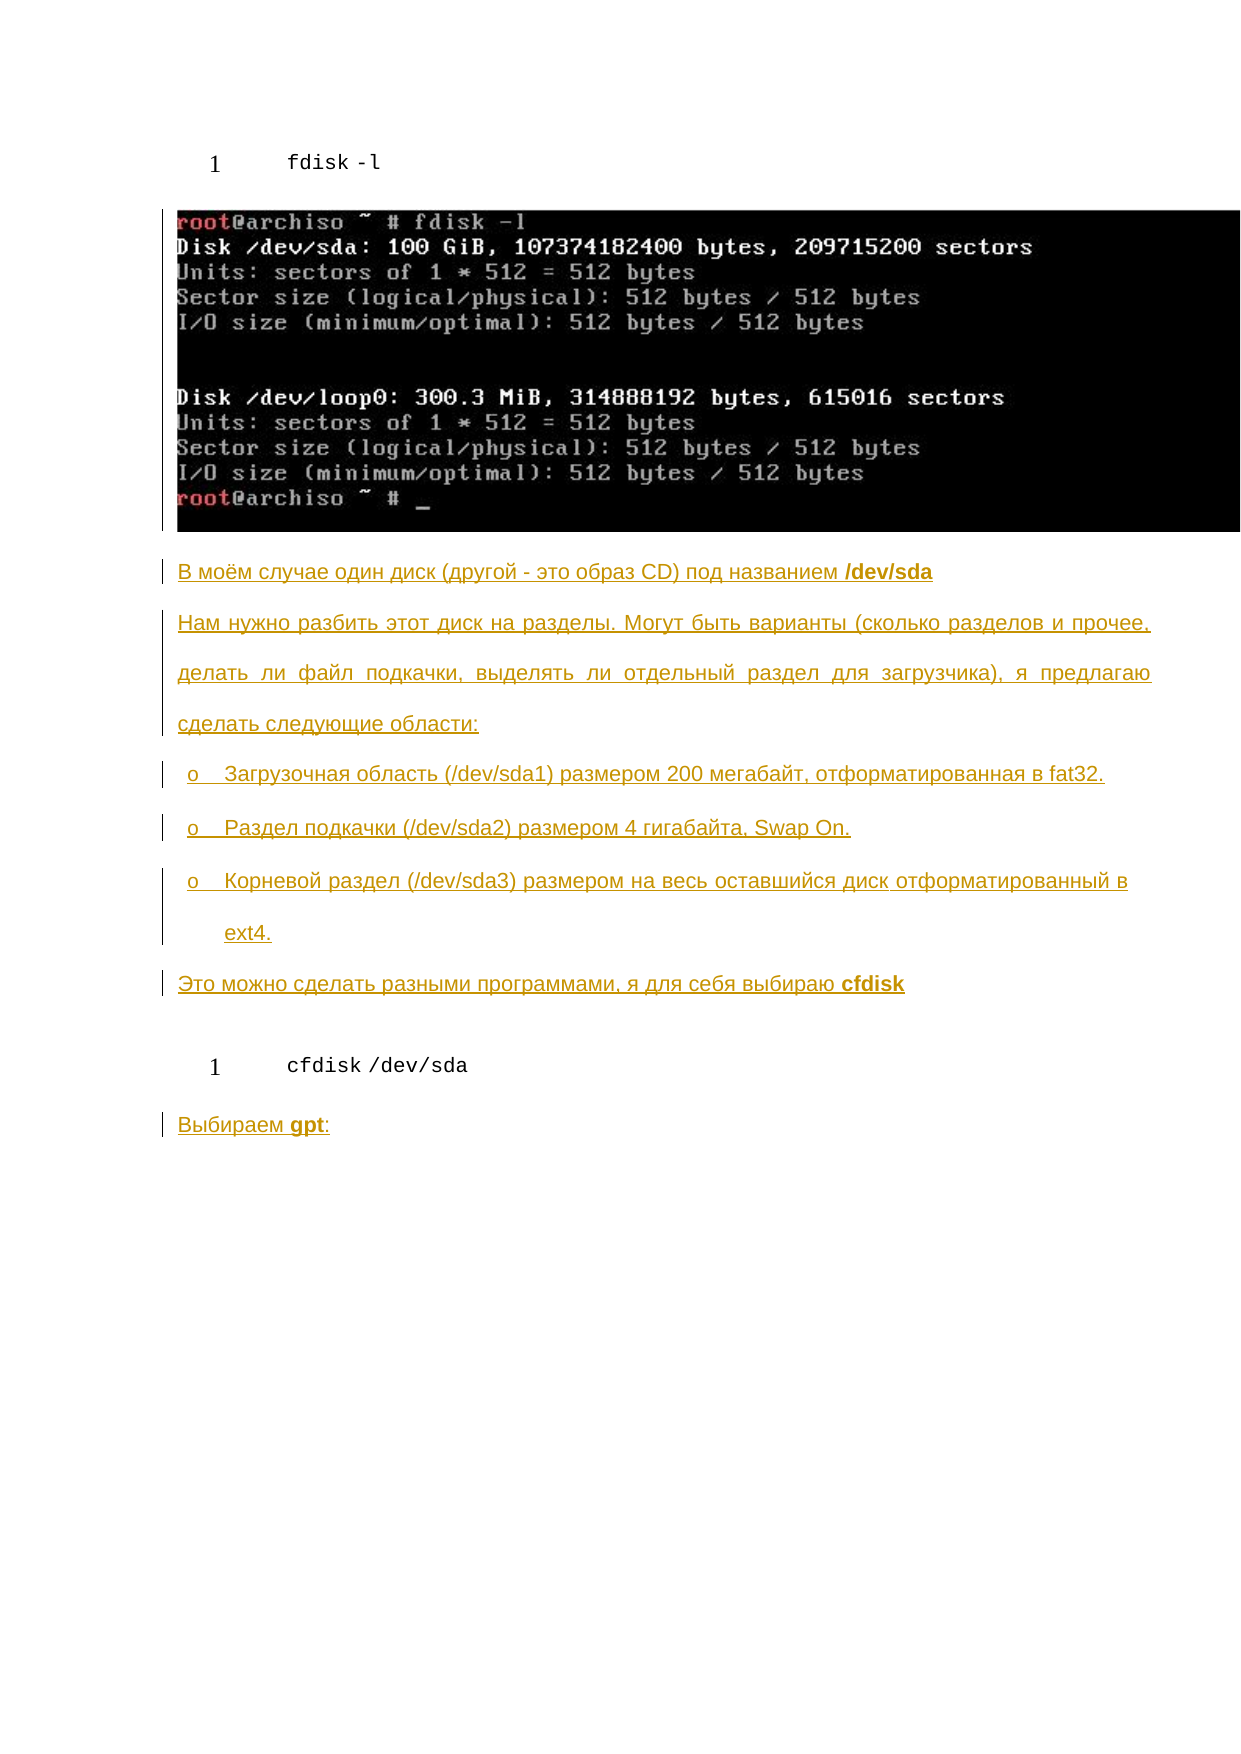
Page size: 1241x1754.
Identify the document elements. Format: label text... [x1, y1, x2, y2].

table_header cfdisk /dev/sda [287, 1021, 1240, 1112]
table_header 1 [209, 1021, 287, 1112]
table_header 1 [209, 118, 287, 209]
picture [177, 209, 1241, 532]
table_header fdisk -l [287, 118, 1240, 209]
